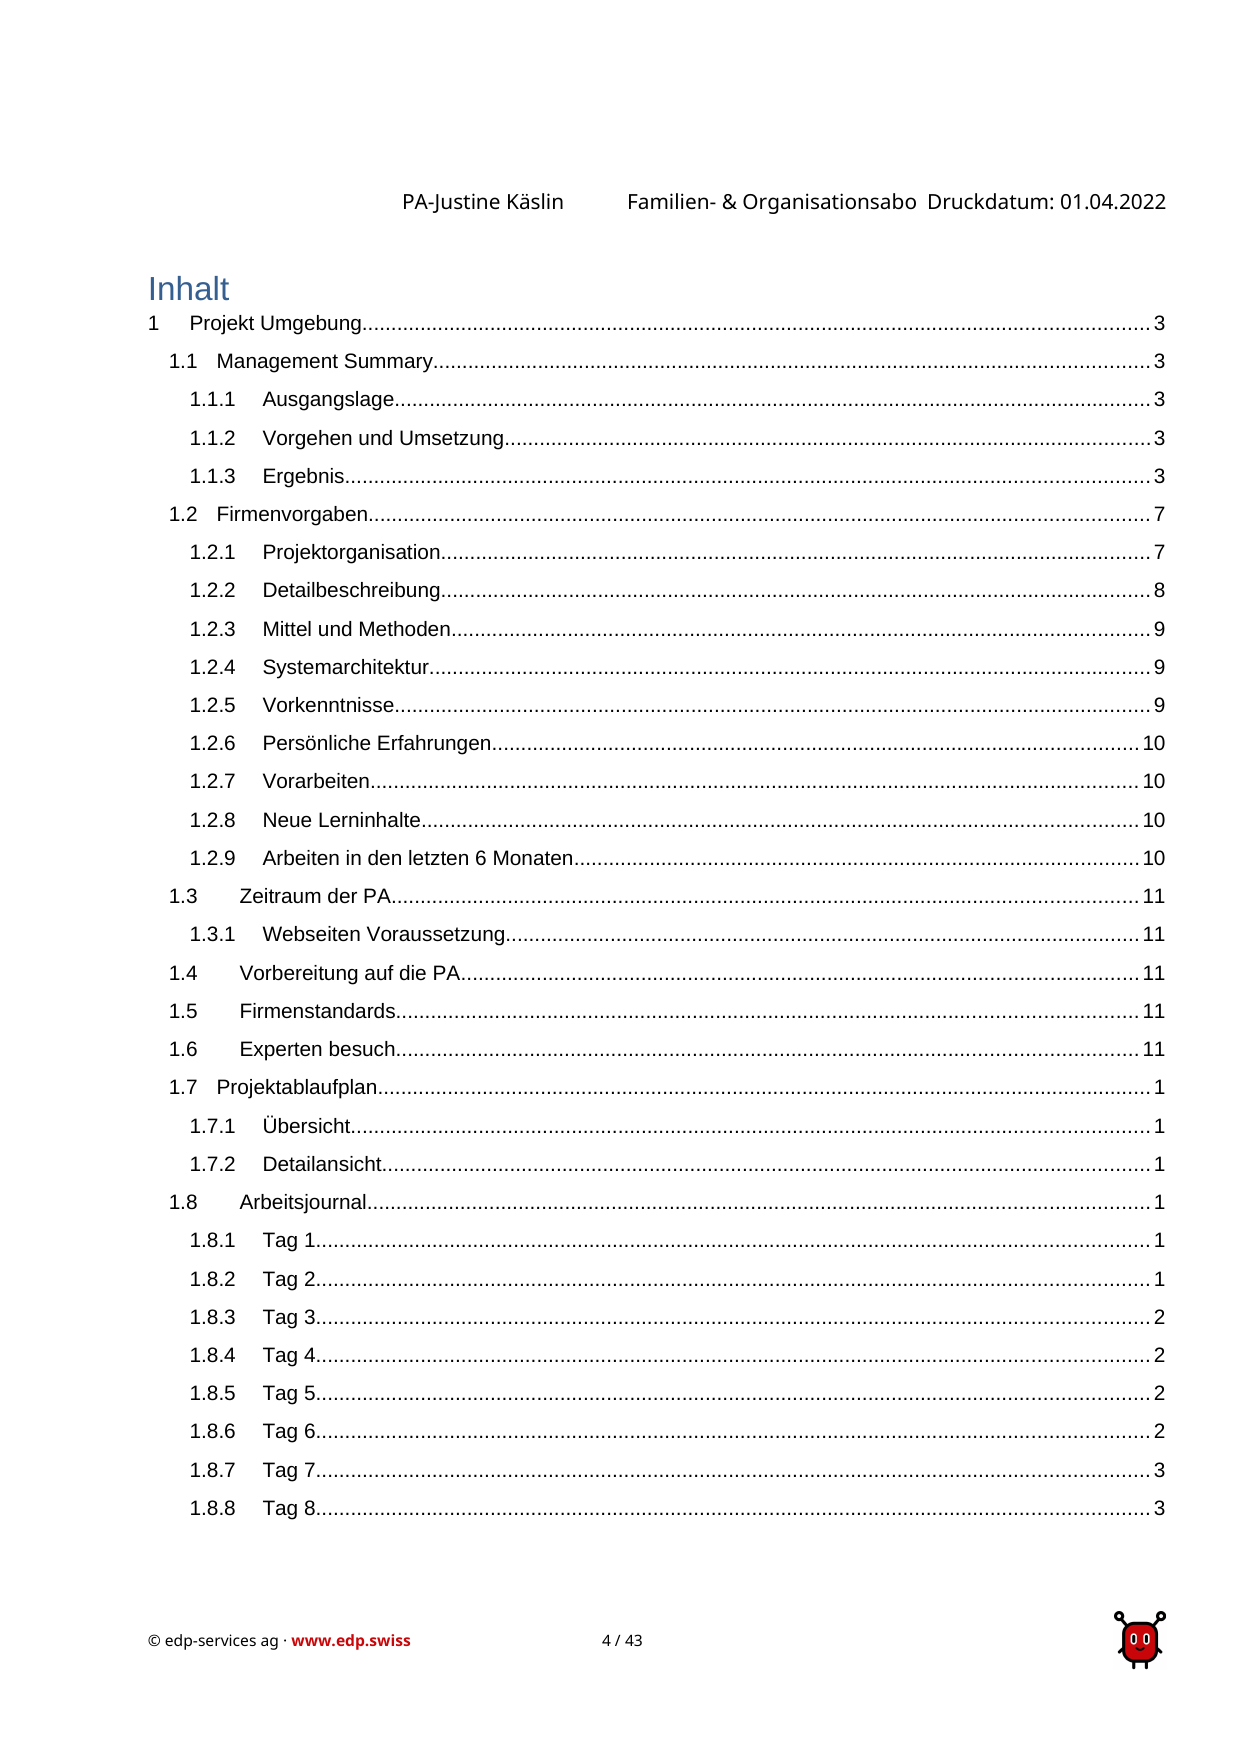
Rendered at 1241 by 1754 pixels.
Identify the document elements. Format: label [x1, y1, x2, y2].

picture [1113, 1610, 1167, 1670]
